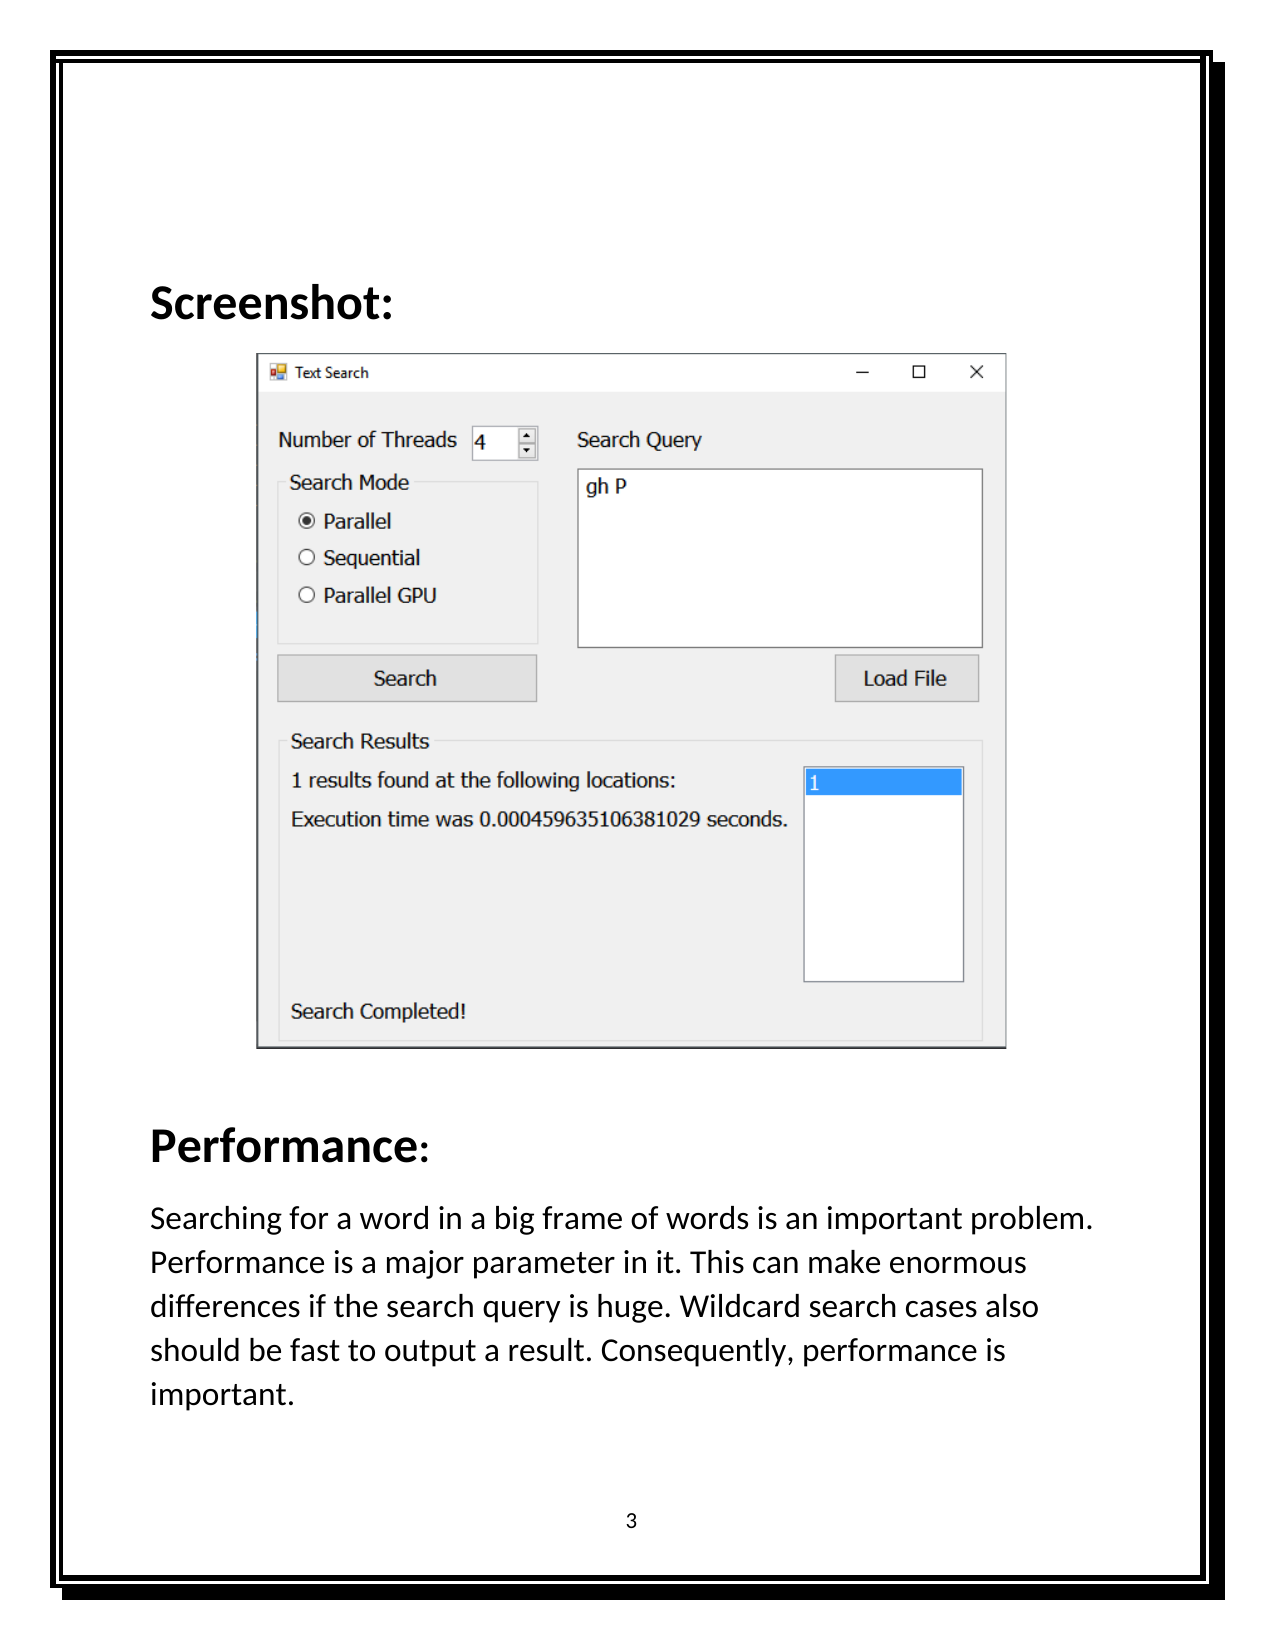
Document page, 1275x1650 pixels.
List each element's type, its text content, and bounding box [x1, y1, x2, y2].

text Performance: [150, 1114, 1112, 1175]
text Searching for a word in a big frame of words is an important problem. Performance is a major parameter in it. This can make enormous differences if the search query is huge. Wildcard search cases also should be fast to output a result. Consequently, performance is important. [150, 1197, 1112, 1413]
picture [256, 353, 1007, 1049]
text Screenshot: [150, 271, 1112, 332]
